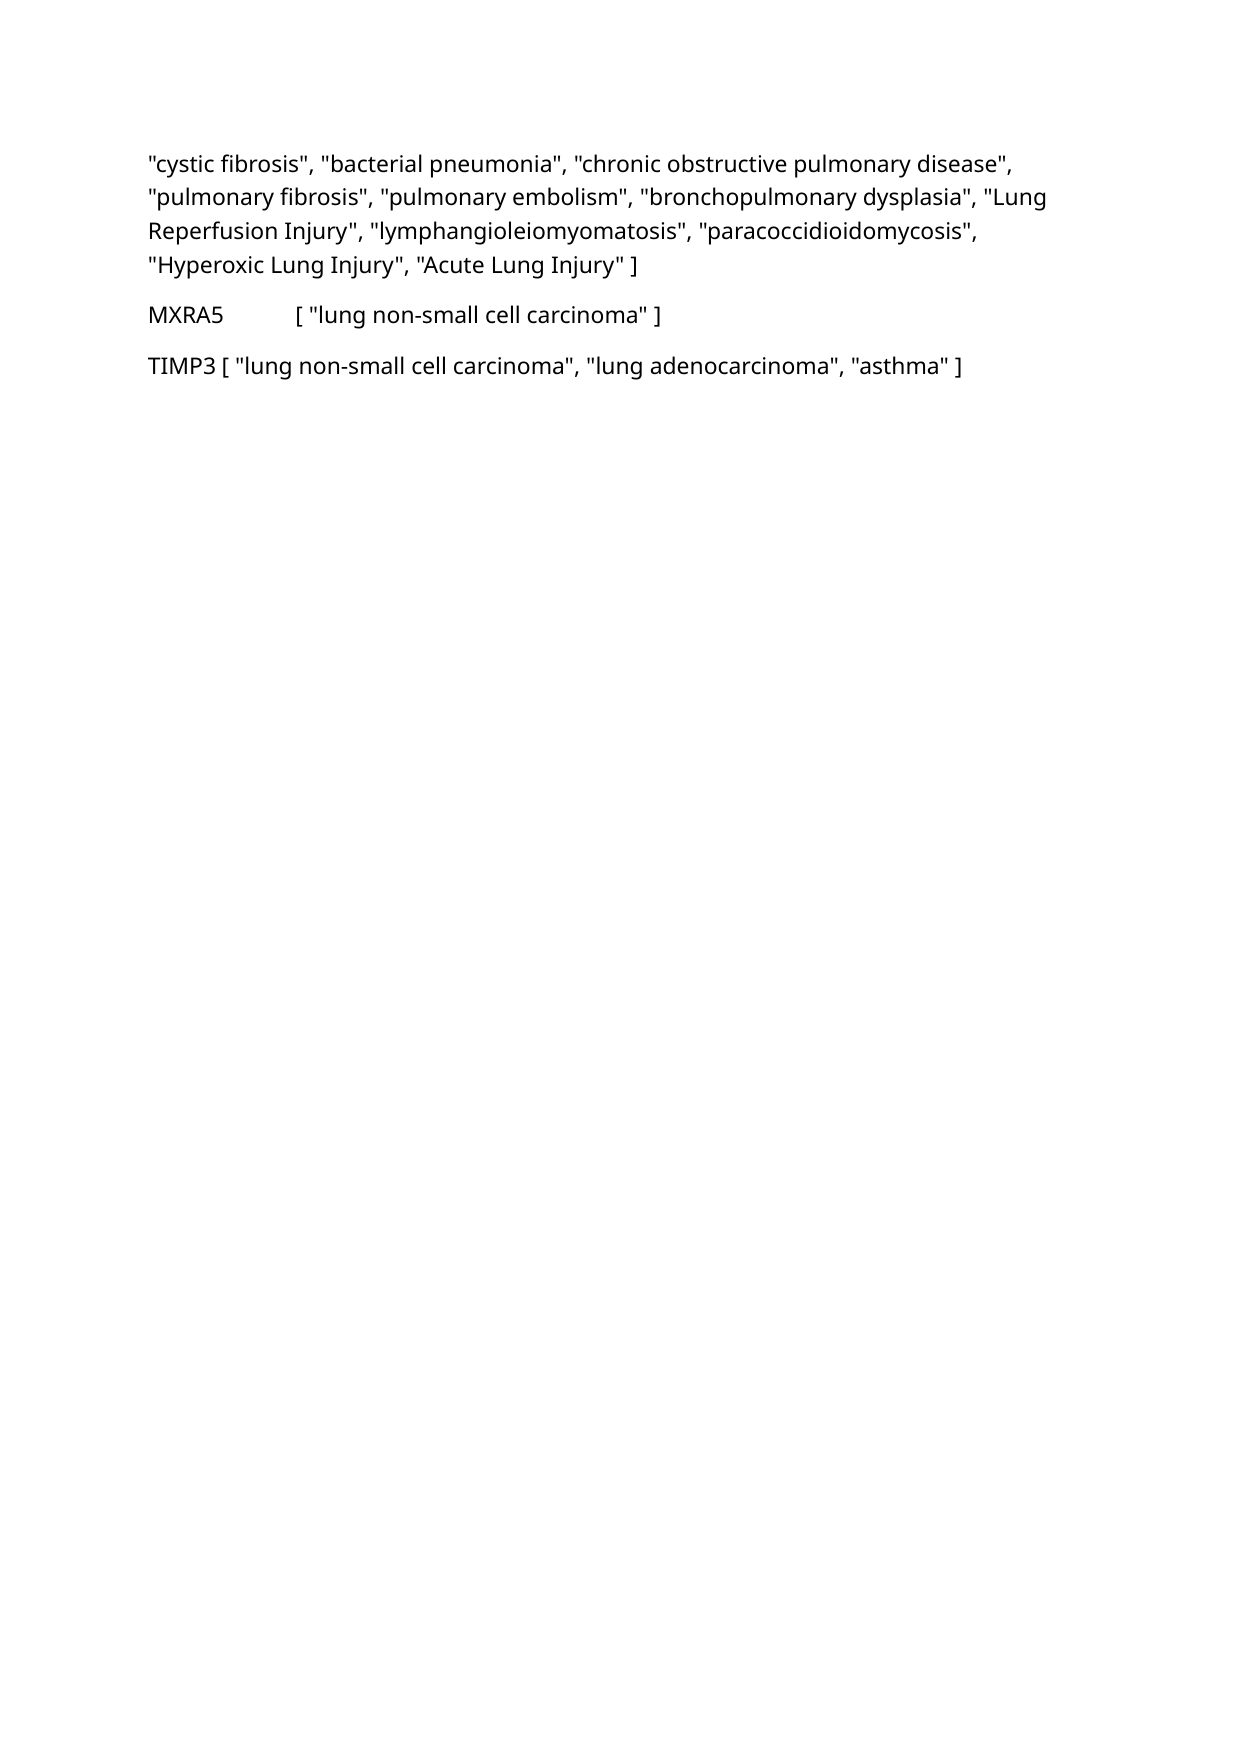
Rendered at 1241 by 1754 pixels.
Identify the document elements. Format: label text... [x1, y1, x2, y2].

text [148, 148, 1093, 280]
text TIMP3 [ "lung non-small cell carcinoma", "lung adenocarcinoma", "asthma" ] [148, 350, 1093, 381]
text MXRA5 [ "lung non-small cell carcinoma" ] [148, 299, 1093, 331]
